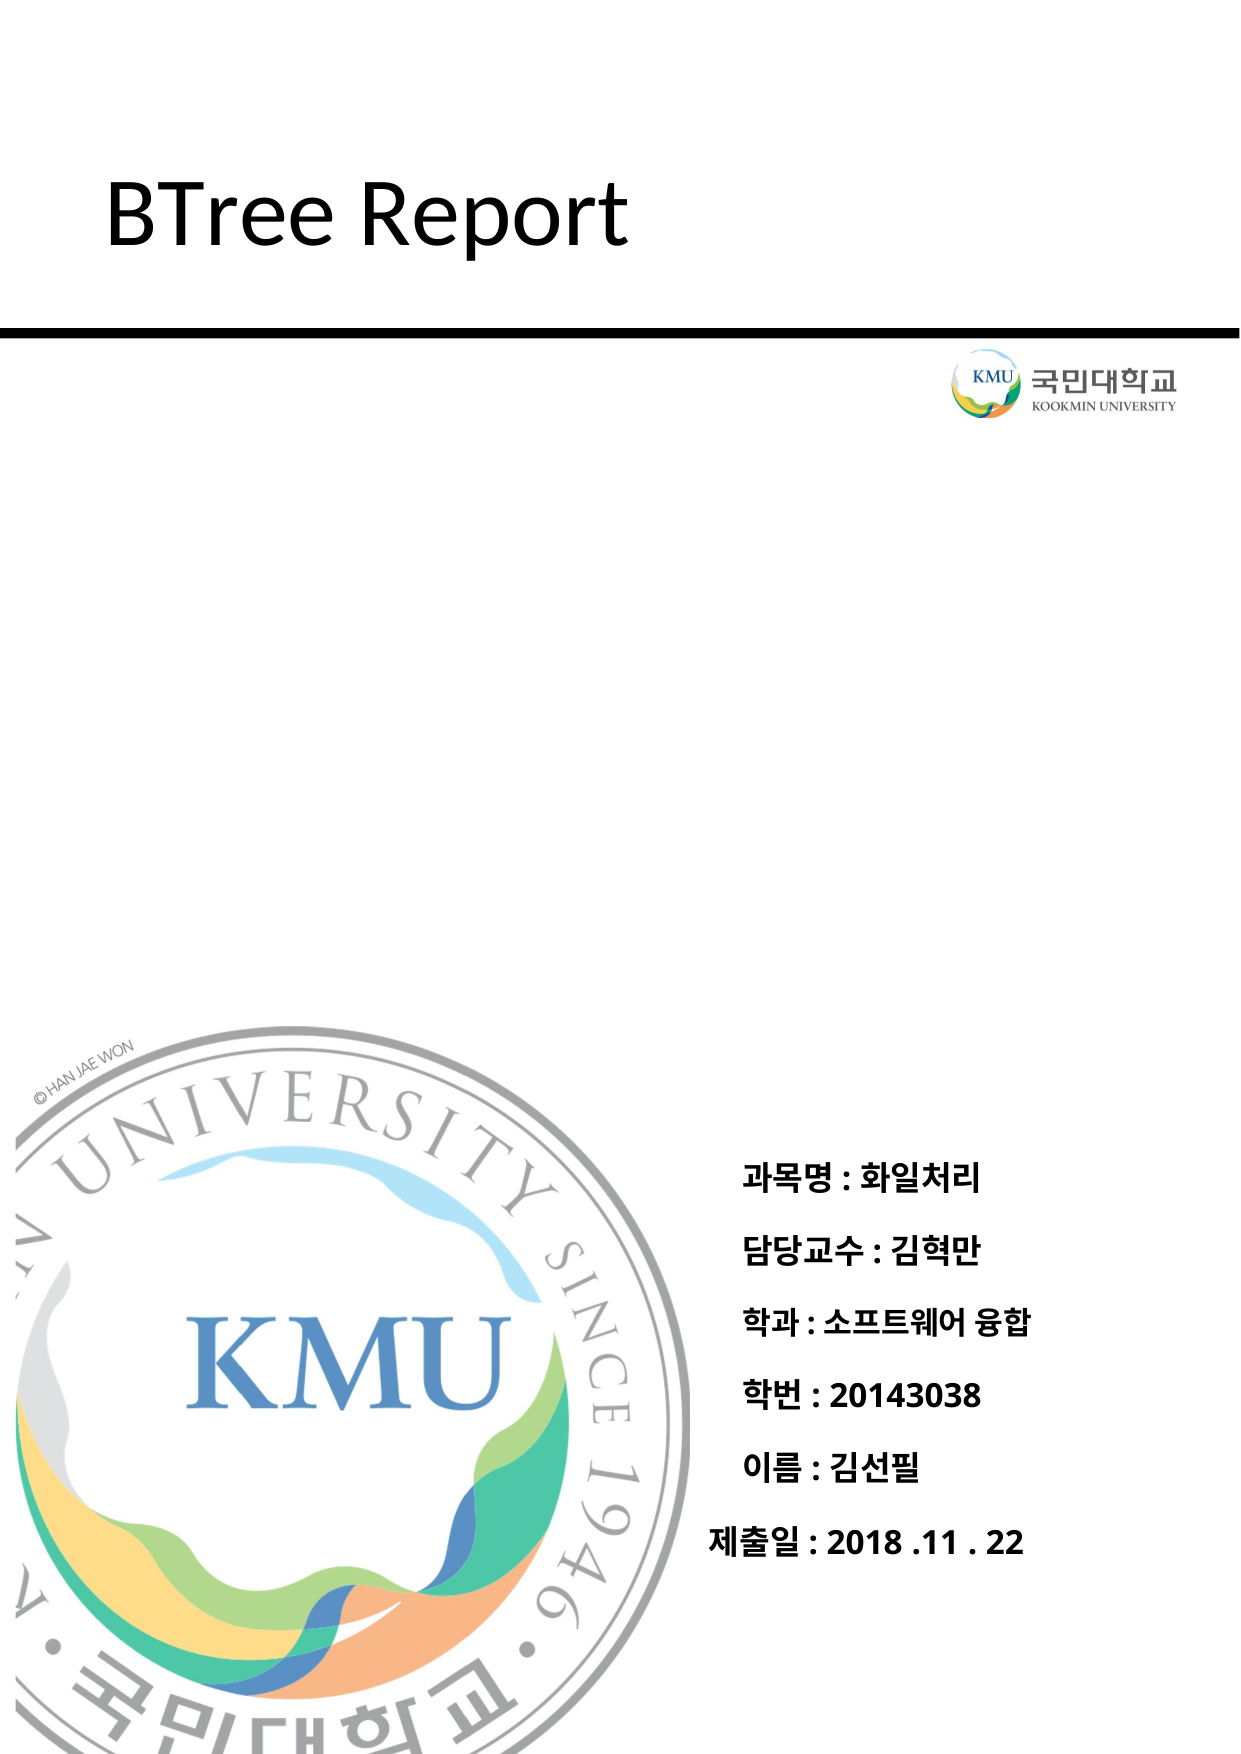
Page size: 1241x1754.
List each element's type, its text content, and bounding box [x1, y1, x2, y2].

title 과목명 : 화일처리 [690, 1151, 1090, 1200]
picture [0, 328, 1240, 418]
title 이름 : 김선필 [690, 1442, 1090, 1490]
text BTree Report [104, 150, 1090, 269]
title 학번 : 20143038 [690, 1368, 1090, 1417]
title 학과 : 소프트웨어 융합 [690, 1298, 1090, 1343]
title 담당교수 : 김혁만 [690, 1225, 1090, 1273]
picture [15, 1026, 690, 1754]
title 제출일 : 2018 .11 . 22 [690, 1515, 1090, 1564]
